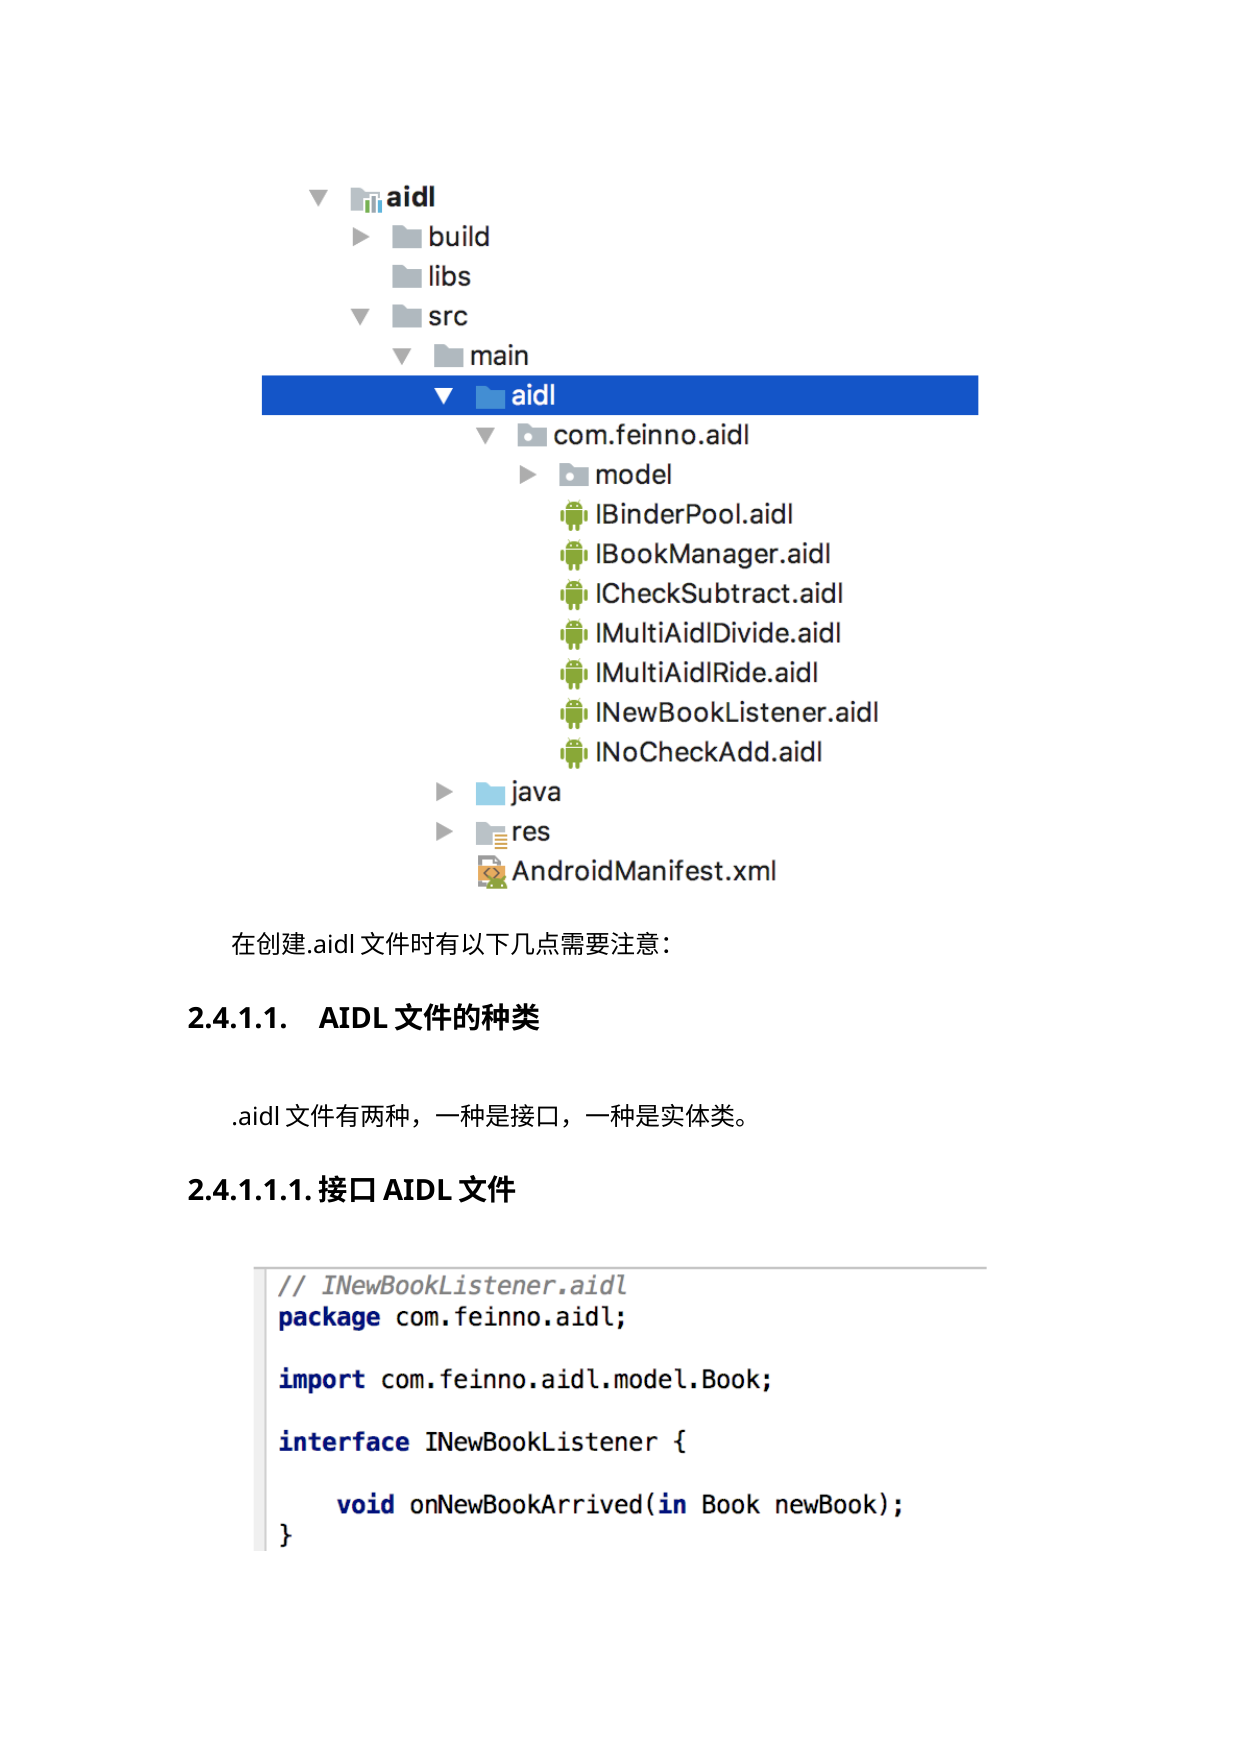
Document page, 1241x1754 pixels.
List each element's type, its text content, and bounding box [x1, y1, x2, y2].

picture [253, 1263, 987, 1551]
subtitle 接口AIDL文件 [187, 1165, 1053, 1209]
picture [261, 172, 979, 895]
subtitle AIDL文件的种类 [187, 994, 1053, 1038]
text 在创建.aidl文件时有以下几点需要注意： [187, 921, 1053, 965]
text .aidl文件有两种，一种是接口，一种是实体类。 [187, 1092, 1053, 1136]
